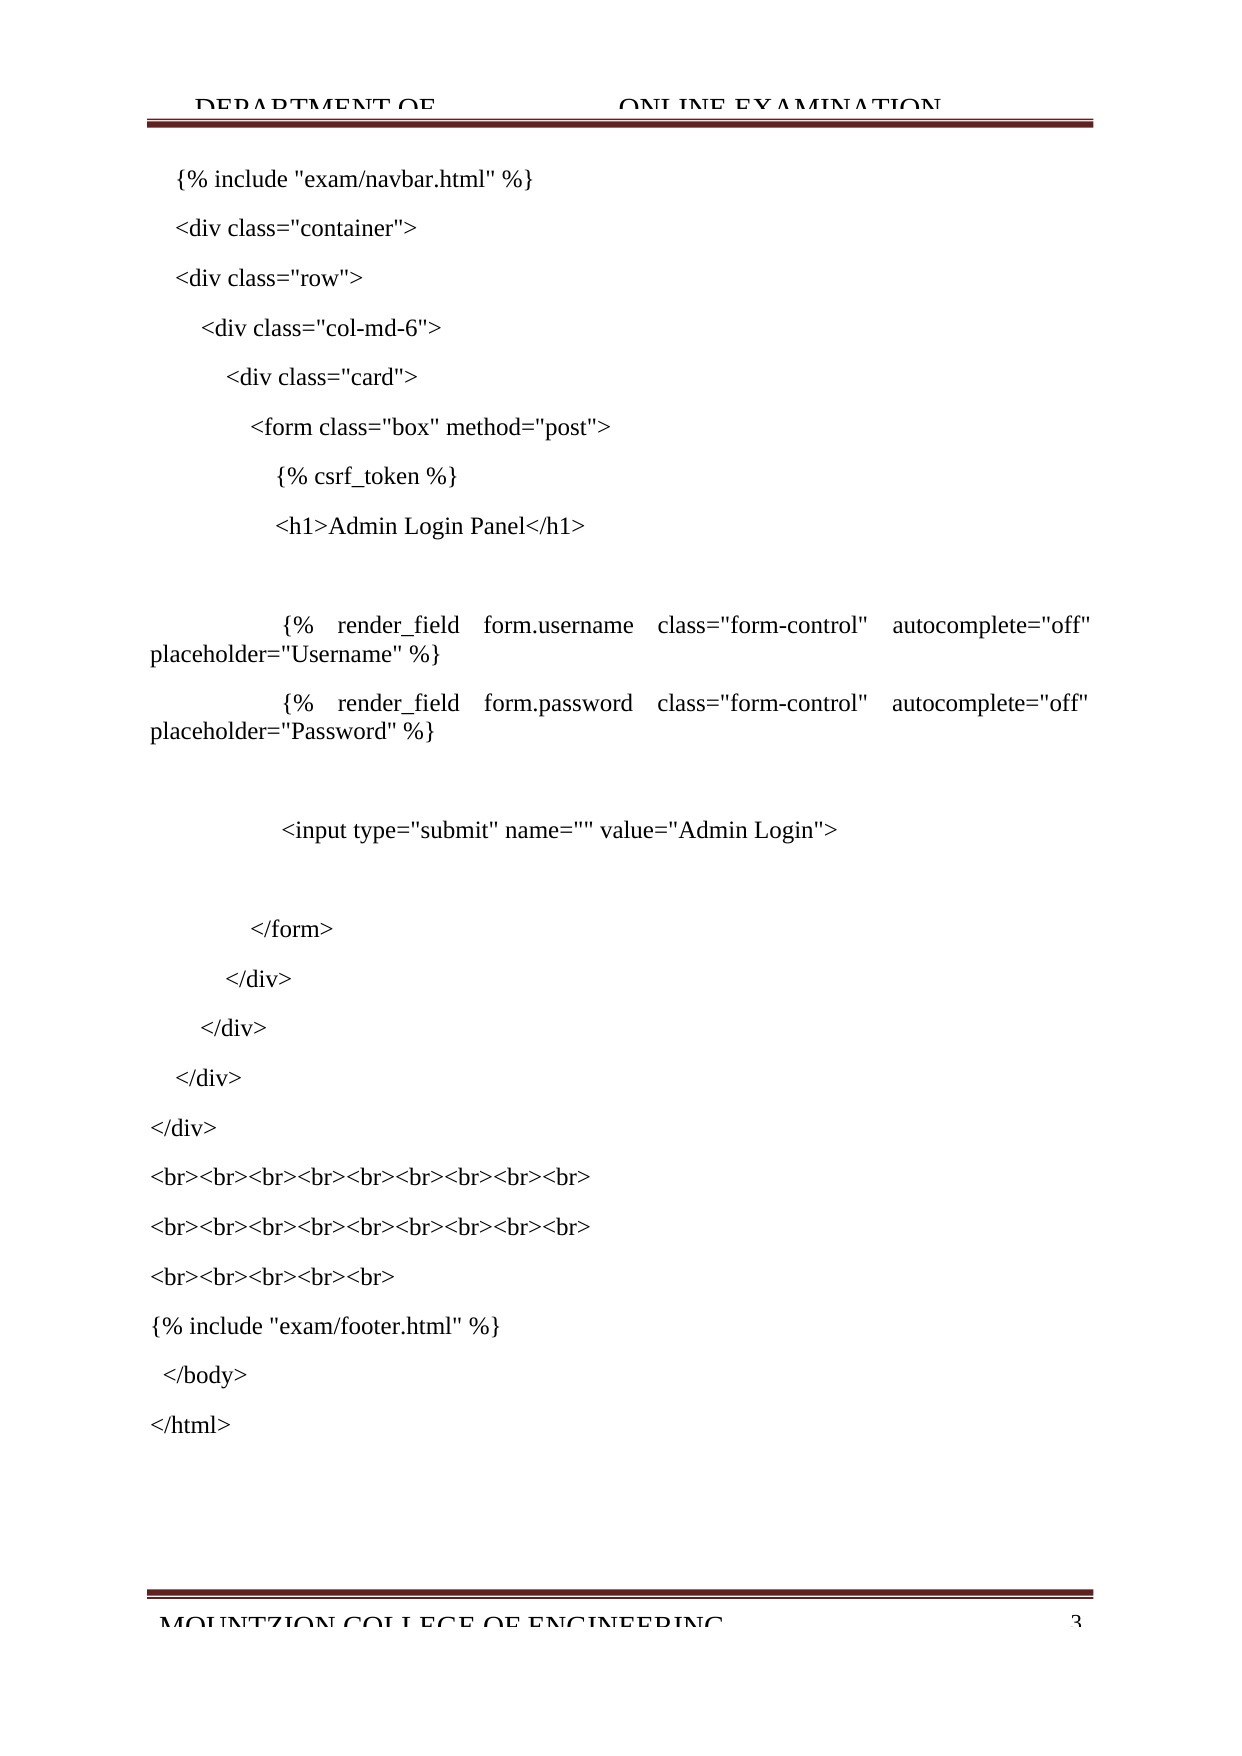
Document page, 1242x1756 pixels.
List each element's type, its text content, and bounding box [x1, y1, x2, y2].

text <br><br><br><br><br> [150, 1262, 1127, 1290]
text {% include "exam/footer.html" %} [150, 1311, 1127, 1340]
text <form class="box" method="post"> [250, 412, 1127, 441]
text </html> [150, 1410, 1127, 1439]
text <br><br><br><br><br><br><br><br><br> [150, 1162, 1127, 1191]
text <br><br><br><br><br><br><br><br><br> [150, 1212, 1127, 1241]
text {% render_field form.username class="form-control" autocomplete="off" placeholder="Username" %} [150, 610, 1092, 667]
text <div class="card"> [199, 362, 445, 391]
text </div> [200, 1013, 1127, 1042]
text </div> [175, 1063, 1127, 1092]
text <div class="container"> [175, 213, 1127, 242]
text <input type="submit" name="" value="Admin Login"> [281, 815, 1127, 844]
text {% render_field form.password class="form-control" autocomplete="off" placeholder="Password" %} [150, 688, 1090, 745]
text <h1>Admin Login Panel</h1> [275, 511, 1127, 539]
text {% csrf_token %} [275, 461, 1127, 490]
text </body> [162, 1361, 1127, 1389]
text <div class="row"> [175, 263, 1127, 292]
text <div class="col-md-6"> [199, 313, 444, 341]
text </div> [225, 964, 1127, 993]
text </div> [150, 1113, 1127, 1142]
text {% include "exam/navbar.html" %} [175, 164, 1127, 192]
text </form> [250, 914, 1127, 943]
